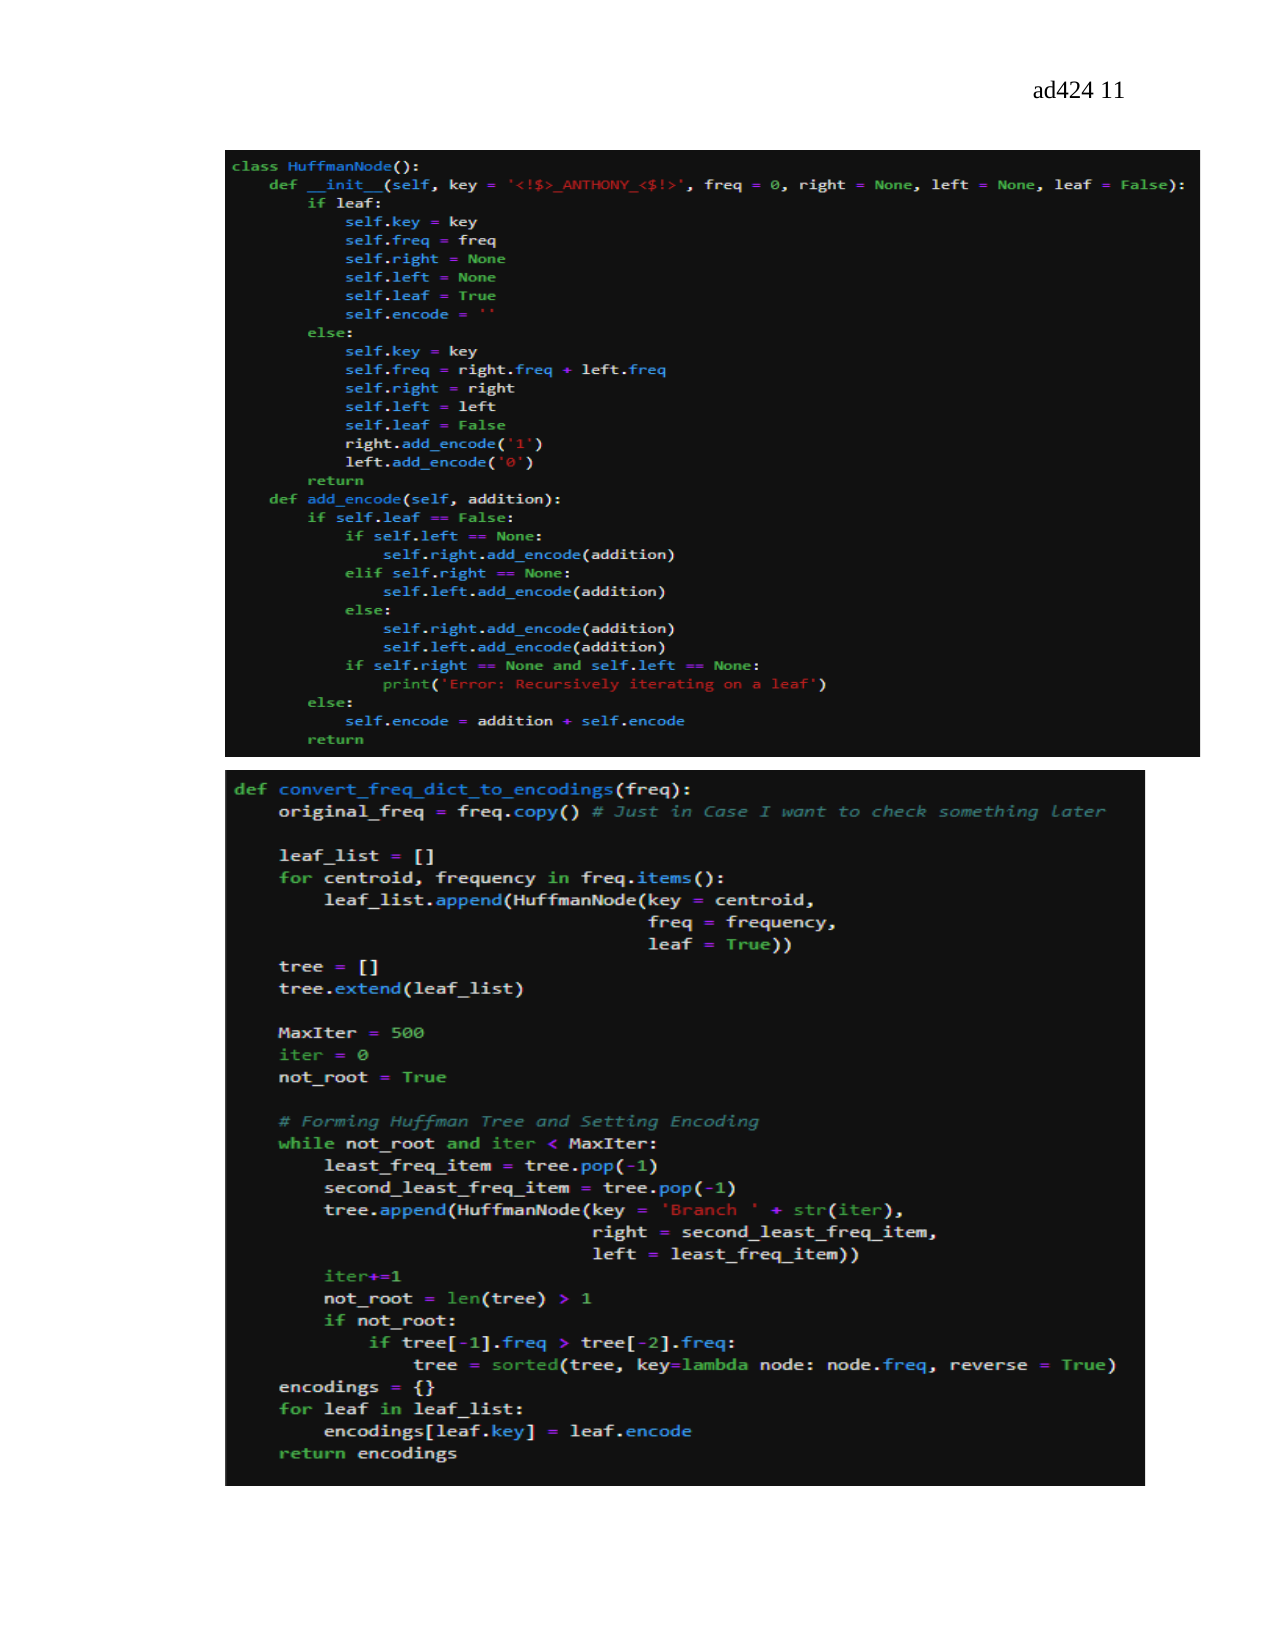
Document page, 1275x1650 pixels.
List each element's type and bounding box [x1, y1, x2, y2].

picture [225, 150, 1200, 757]
picture [225, 770, 1146, 1486]
